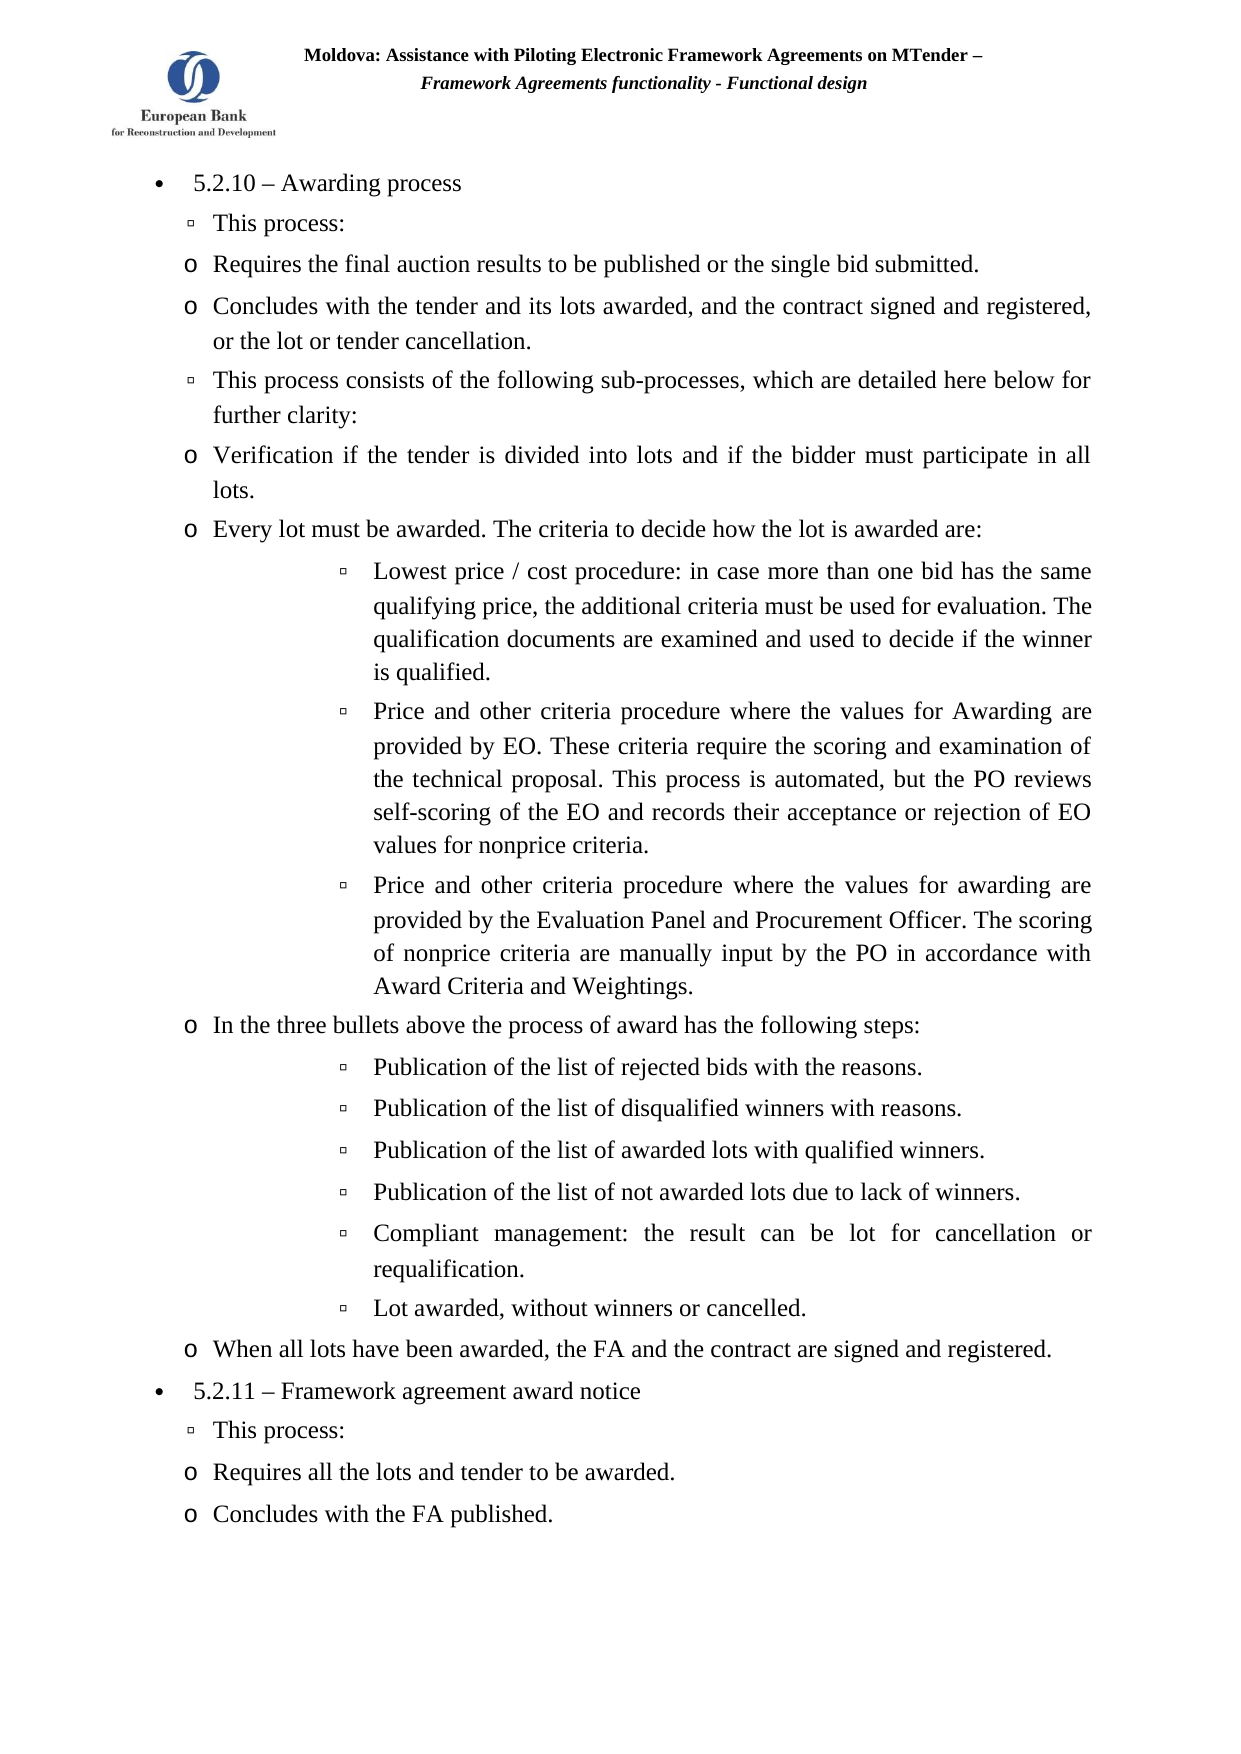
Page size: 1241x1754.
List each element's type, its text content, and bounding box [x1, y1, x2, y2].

text Lowest price / cost procedure: in case more than one bid has the same qualifying price, the additional criteria must be used for evaluation. The qualification documents are examined and used to decide if the winner is qualified. [336, 556, 1092, 686]
text When all lots have been awarded, the FA and the contract are signed and registered. [183, 1334, 1092, 1365]
text Concludes with the tender and its lots awarded, and the contract signed and registered, or the lot or tender cancellation. [183, 291, 1092, 355]
text 5.2.10 – Awarding process [156, 168, 1092, 197]
text Concludes with the FA published. [183, 1499, 1092, 1530]
text Publication of the list of not awarded lots due to lack of winners. [336, 1177, 1092, 1208]
text This process: [183, 1416, 1092, 1446]
text Publication of the list of disqualified winners with reasons. [336, 1093, 1092, 1124]
text This process consists of the following sub-processes, which are detailed here below for further clarity: [183, 366, 1092, 429]
picture [111, 51, 276, 138]
text Compliant management: the result can be lot for cancellation or requalification. [336, 1218, 1092, 1282]
text Price and other criteria procedure where the values for awarding are provided by the Evaluation Panel and Procurement Officer. The scoring of nonprice criteria are manually input by the PO in accordance with Award Criteria and Weightings. [336, 870, 1092, 1000]
text This process: [183, 208, 1092, 239]
text Requires all the lots and tender to be awarded. [183, 1457, 1092, 1488]
text Lot awarded, without winners or cancelled. [336, 1293, 1092, 1324]
text Price and other criteria procedure where the values for Awarding are provided by EO. These criteria require the scoring and examination of the technical proposal. This process is automated, but the PO reviews self-scoring of the EO and records their acceptance or rejection of EO values for nonprice criteria. [336, 696, 1092, 859]
text Requires the final auction results to be published or the single bid submitted. [183, 249, 1092, 280]
text Publication of the list of rejected bids with the reasons. [336, 1052, 1092, 1083]
text Publication of the list of awarded lots with qualified winners. [336, 1135, 1092, 1166]
text Every lot must be awarded. The criteria to decide how the lot is awarded are: [183, 514, 1092, 545]
text 5.2.11 – Framework agreement award notice [156, 1376, 1092, 1405]
text In the three bullets above the process of award has the following steps: [183, 1010, 1092, 1041]
text Verification if the tender is divided into lots and if the bidder must participate in all lots. [183, 440, 1092, 504]
